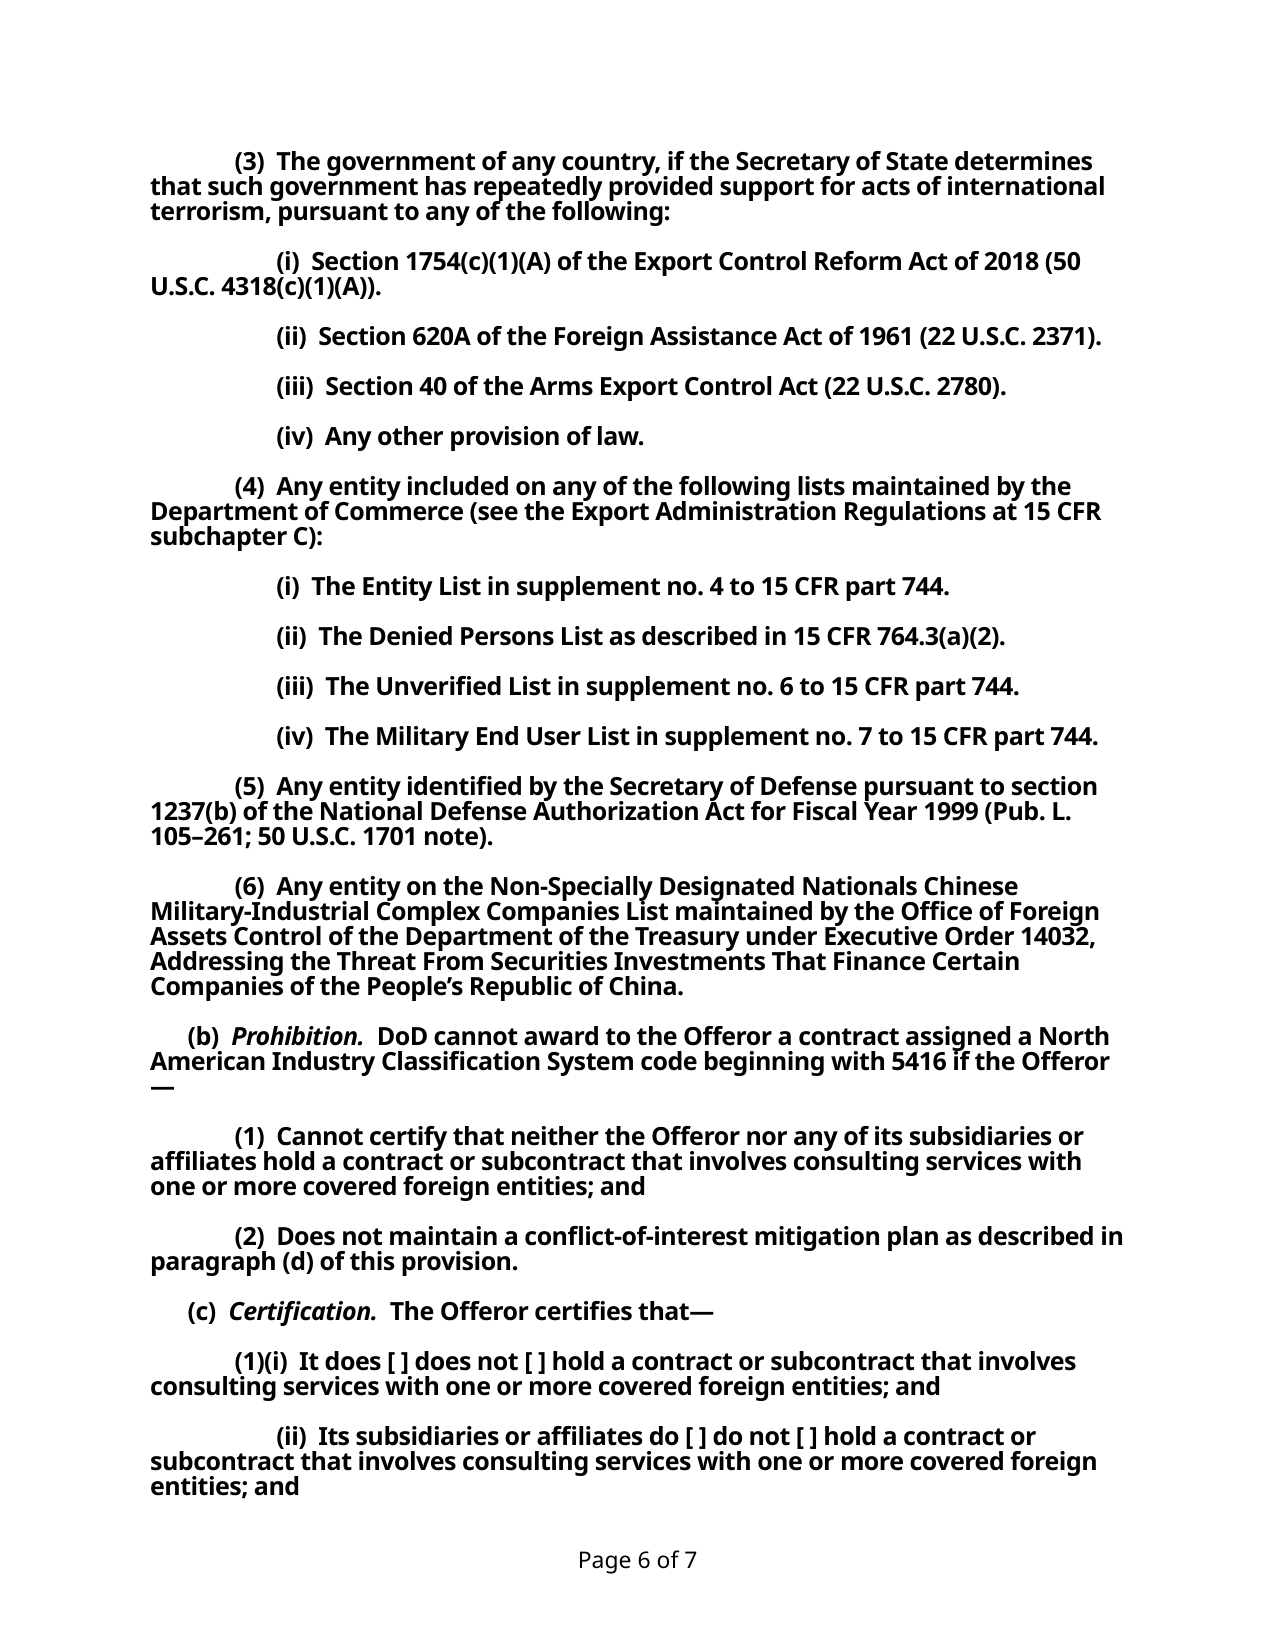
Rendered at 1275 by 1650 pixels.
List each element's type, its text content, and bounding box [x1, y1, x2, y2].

text (ii) Its subsidiaries or affiliates do [ ] do not [ ] hold a contract or subcontract that involves consulting services with one or more covered foreign entities; and [150, 1425, 1125, 1500]
text (1)(i) It does [ ] does not [ ] hold a contract or subcontract that involves consulting services with one or more covered foreign entities; and [150, 1350, 1125, 1400]
text (5) Any entity identified by the Secretary of Defense pursuant to section 1237(b) of the National Defense Authorization Act for Fiscal Year 1999 (Pub. L. 105–261; 50 U.S.C. 1701 note). [150, 775, 1125, 850]
text (ii) Section 620A of the Foreign Assistance Act of 1961 (22 U.S.C. 2371). [150, 325, 1125, 350]
text (6) Any entity on the Non-Specially Designated Nationals Chinese Military-Industrial Complex Companies List maintained by the Office of Foreign Assets Control of the Department of the Treasury under Executive Order 14032, Addressing the Threat From Securities Investments That Finance Certain Companies of the People’s Republic of China. [150, 875, 1125, 1000]
text (3) The government of any country, if the Secretary of State determines that such government has repeatedly provided support for acts of international terrorism, pursuant to any of the following: [150, 150, 1125, 225]
text (b) Prohibition. DoD cannot award to the Offeror a contract assigned a North American Industry Classification System code beginning with 5416 if the Offeror— [150, 1025, 1125, 1100]
text (2) Does not maintain a conflict-of-interest mitigation plan as described in paragraph (d) of this provision. [150, 1225, 1125, 1275]
text (i) The Entity List in supplement no. 4 to 15 CFR part 744. [150, 575, 1125, 600]
text (4) Any entity included on any of the following lists maintained by the Department of Commerce (see the Export Administration Regulations at 15 CFR subchapter C): [150, 475, 1125, 550]
text (iii) The Unverified List in supplement no. 6 to 15 CFR part 744. [150, 675, 1125, 700]
text (iv) Any other provision of law. [150, 425, 1125, 450]
text (ii) The Denied Persons List as described in 15 CFR 764.3(a)(2). [150, 625, 1125, 650]
text (c) Certification. The Offeror certifies that— [150, 1300, 1125, 1325]
text (1) Cannot certify that neither the Offeror nor any of its subsidiaries or affiliates hold a contract or subcontract that involves consulting services with one or more covered foreign entities; and [150, 1125, 1125, 1200]
text (iii) Section 40 of the Arms Export Control Act (22 U.S.C. 2780). [150, 375, 1125, 400]
text (iv) The Military End User List in supplement no. 7 to 15 CFR part 744. [150, 725, 1125, 750]
text (i) Section 1754(c)(1)(A) of the Export Control Reform Act of 2018 (50 U.S.C. 4318(c)(1)(A)). [150, 250, 1125, 300]
